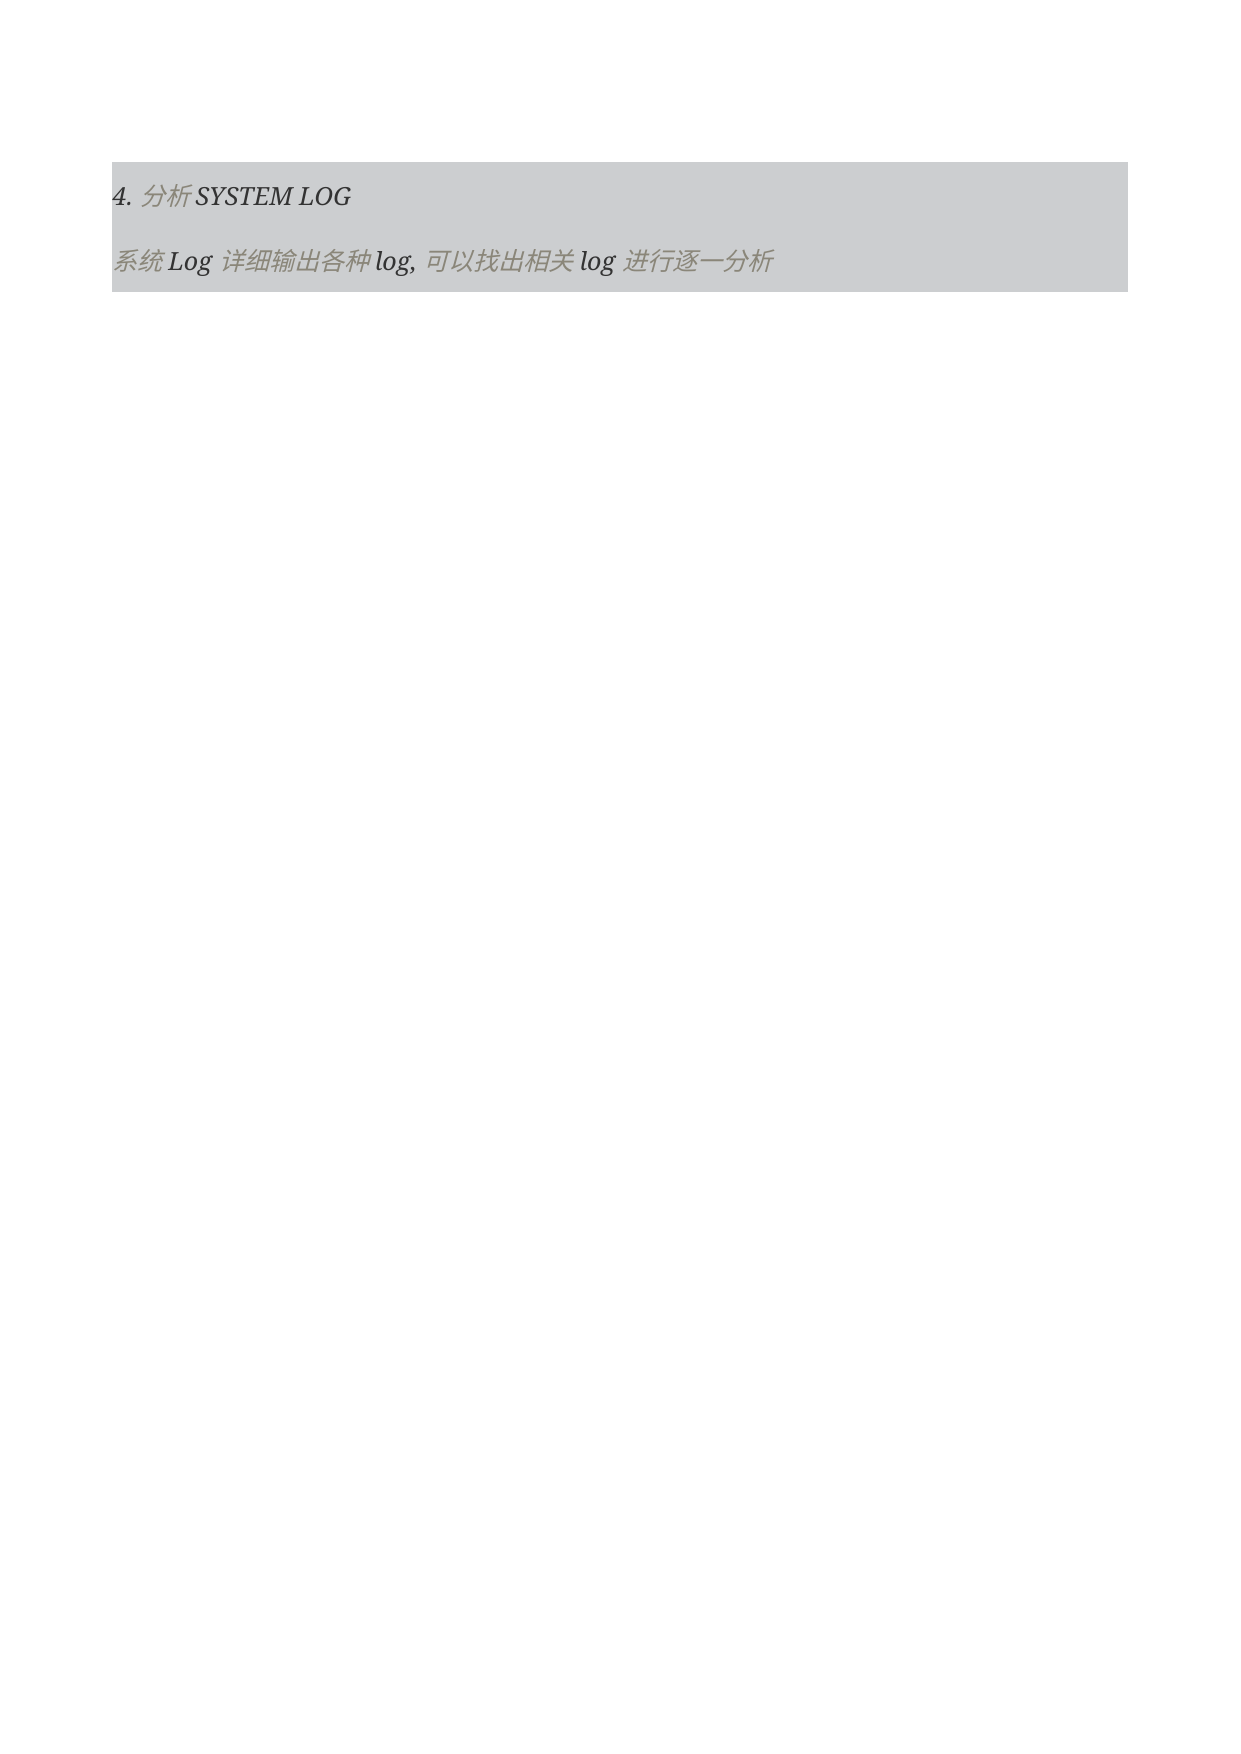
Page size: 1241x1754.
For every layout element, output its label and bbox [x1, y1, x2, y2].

text [112, 162, 1128, 292]
